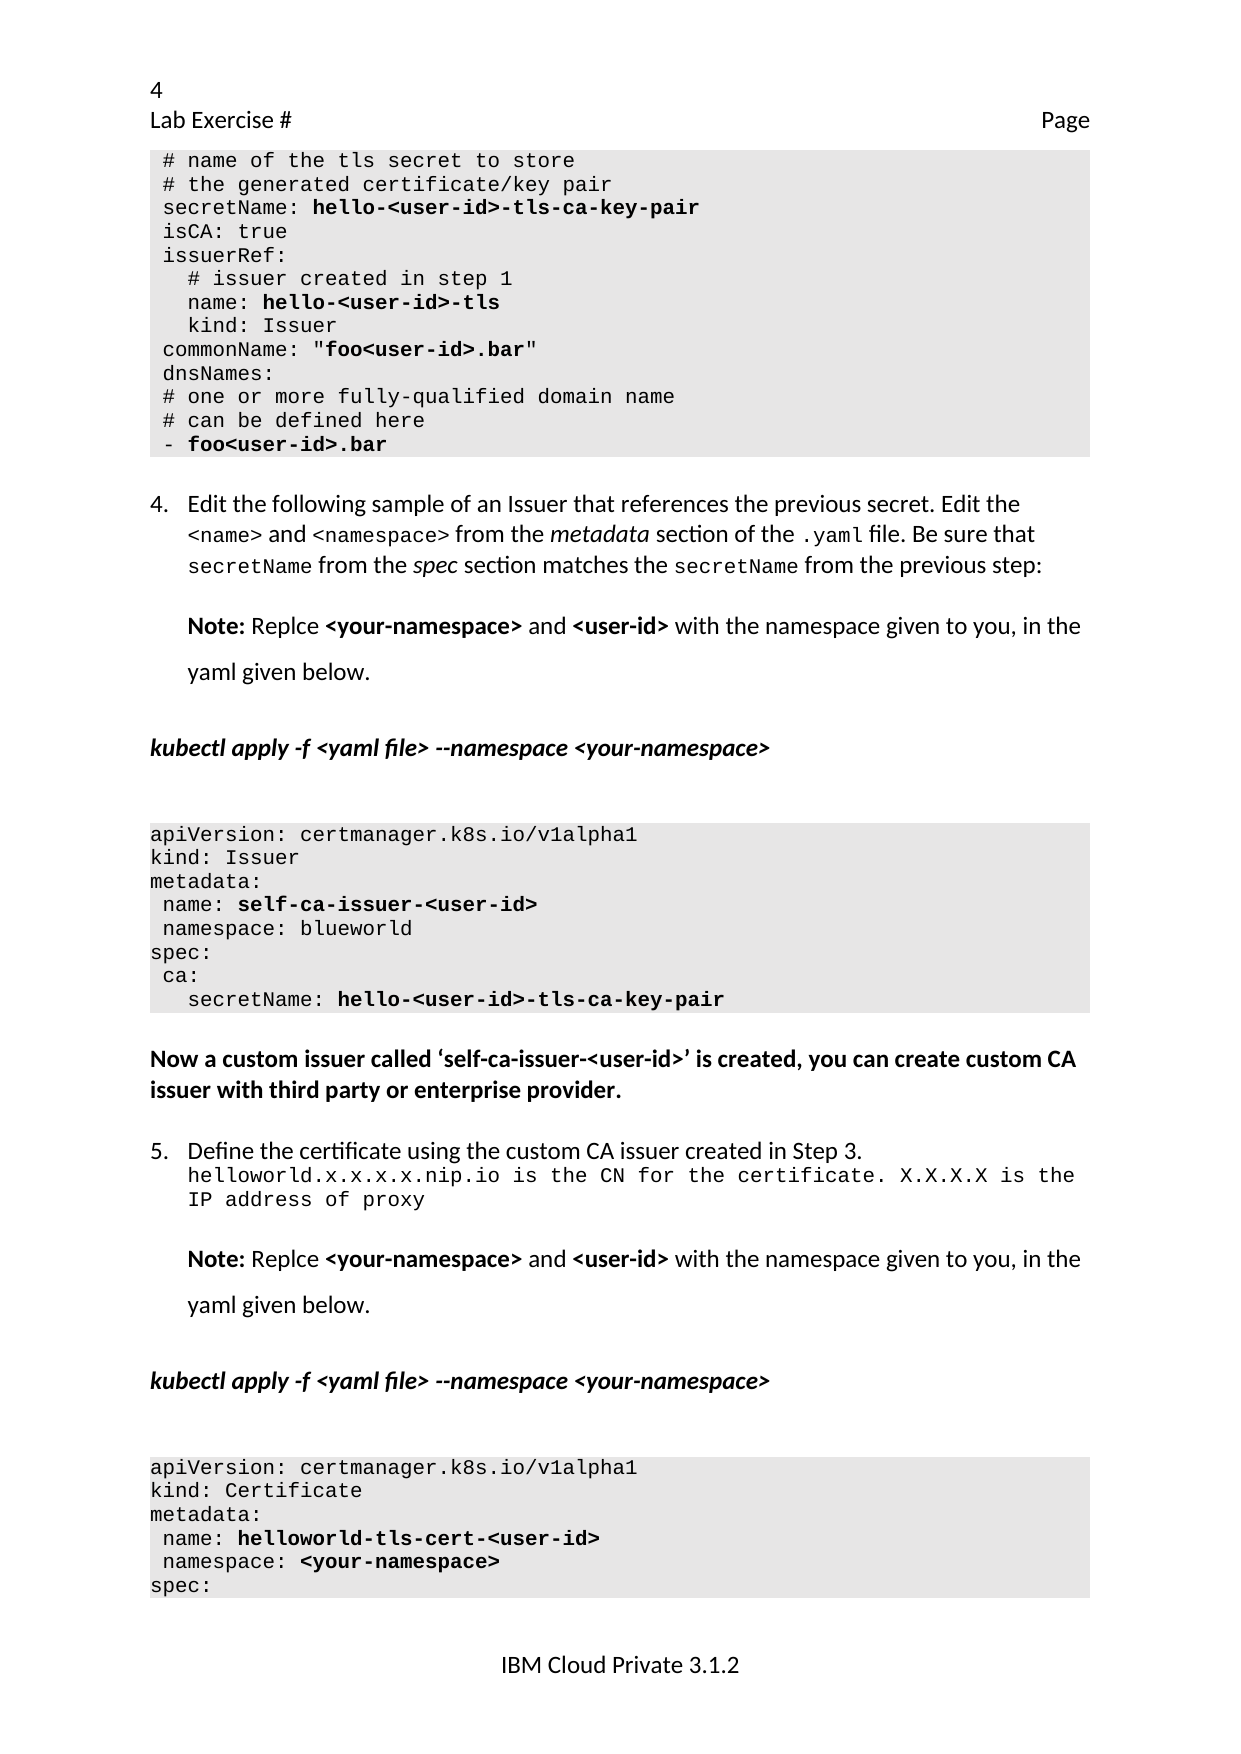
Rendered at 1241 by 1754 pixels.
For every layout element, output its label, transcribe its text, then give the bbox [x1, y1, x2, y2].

text namespace: <your-namespace> [150, 1551, 1090, 1575]
text apiVersion: certmanager.k8s.io/v1alpha1 [150, 1457, 1090, 1480]
list Edit the following sample of an Issuer that references the previous secret. Edit the <name> and <namespace> from the metadata section of the .yaml file. Be sure that secretName from the spec section matches the secretName from the previous step: [150, 488, 1090, 579]
text metadata: [150, 871, 1090, 894]
text # one or more fully-qualified domain name [150, 386, 1090, 410]
text issuerRef: [150, 244, 1090, 268]
text namespace: blueworld [150, 918, 1090, 942]
text Now a custom issuer called ‘self-ca-issuer-<user-id>’ is created, you can create custom CA issuer with third party or enterprise provider. [150, 1043, 1090, 1104]
list Define the certificate using the custom CA issuer created in Step 3. helloworld.x.x.x.x.nip.io is the CN for the certificate. X.X.X.X is the IP address of proxy [150, 1135, 1090, 1213]
text dnsNames: [150, 363, 1090, 386]
text # issuer created in step 1 [150, 268, 1090, 292]
text kind: Issuer [150, 316, 1090, 339]
text spec: [150, 1575, 1090, 1598]
text kind: Issuer [150, 847, 1090, 871]
text commonName: "foo<user-id>.bar" [150, 339, 1090, 363]
text ca: [150, 965, 1090, 989]
text apiVersion: certmanager.k8s.io/v1alpha1 [150, 823, 1090, 847]
text isCA: true [150, 221, 1090, 244]
text kind: Certificate [150, 1480, 1090, 1504]
text # name of the tls secret to store [150, 150, 1090, 174]
text # can be defined here [150, 410, 1090, 434]
text - foo<user-id>.bar [150, 434, 1090, 457]
text kubectl apply -f <yaml file> --namespace <your-namespace> [150, 1365, 1090, 1396]
text kubectl apply -f <yaml file> --namespace <your-namespace> [150, 732, 1090, 762]
text spec: [150, 942, 1090, 965]
text name: self-ca-issuer-<user-id> [150, 894, 1090, 918]
text name: helloworld-tls-cert-<user-id> [150, 1528, 1090, 1551]
text name: hello-<user-id>-tls [150, 292, 1090, 316]
text metadata: [150, 1504, 1090, 1528]
text # the generated certificate/key pair [150, 174, 1090, 197]
text secretName: hello-<user-id>-tls-ca-key-pair [150, 989, 1090, 1013]
list Note: Replce <your-namespace> and <user-id> with the namespace given to you, in the yaml given below. [187, 610, 1090, 686]
list Note: Replce <your-namespace> and <user-id> with the namespace given to you, in the yaml given below. [187, 1243, 1090, 1319]
text secretName: hello-<user-id>-tls-ca-key-pair [150, 197, 1090, 221]
